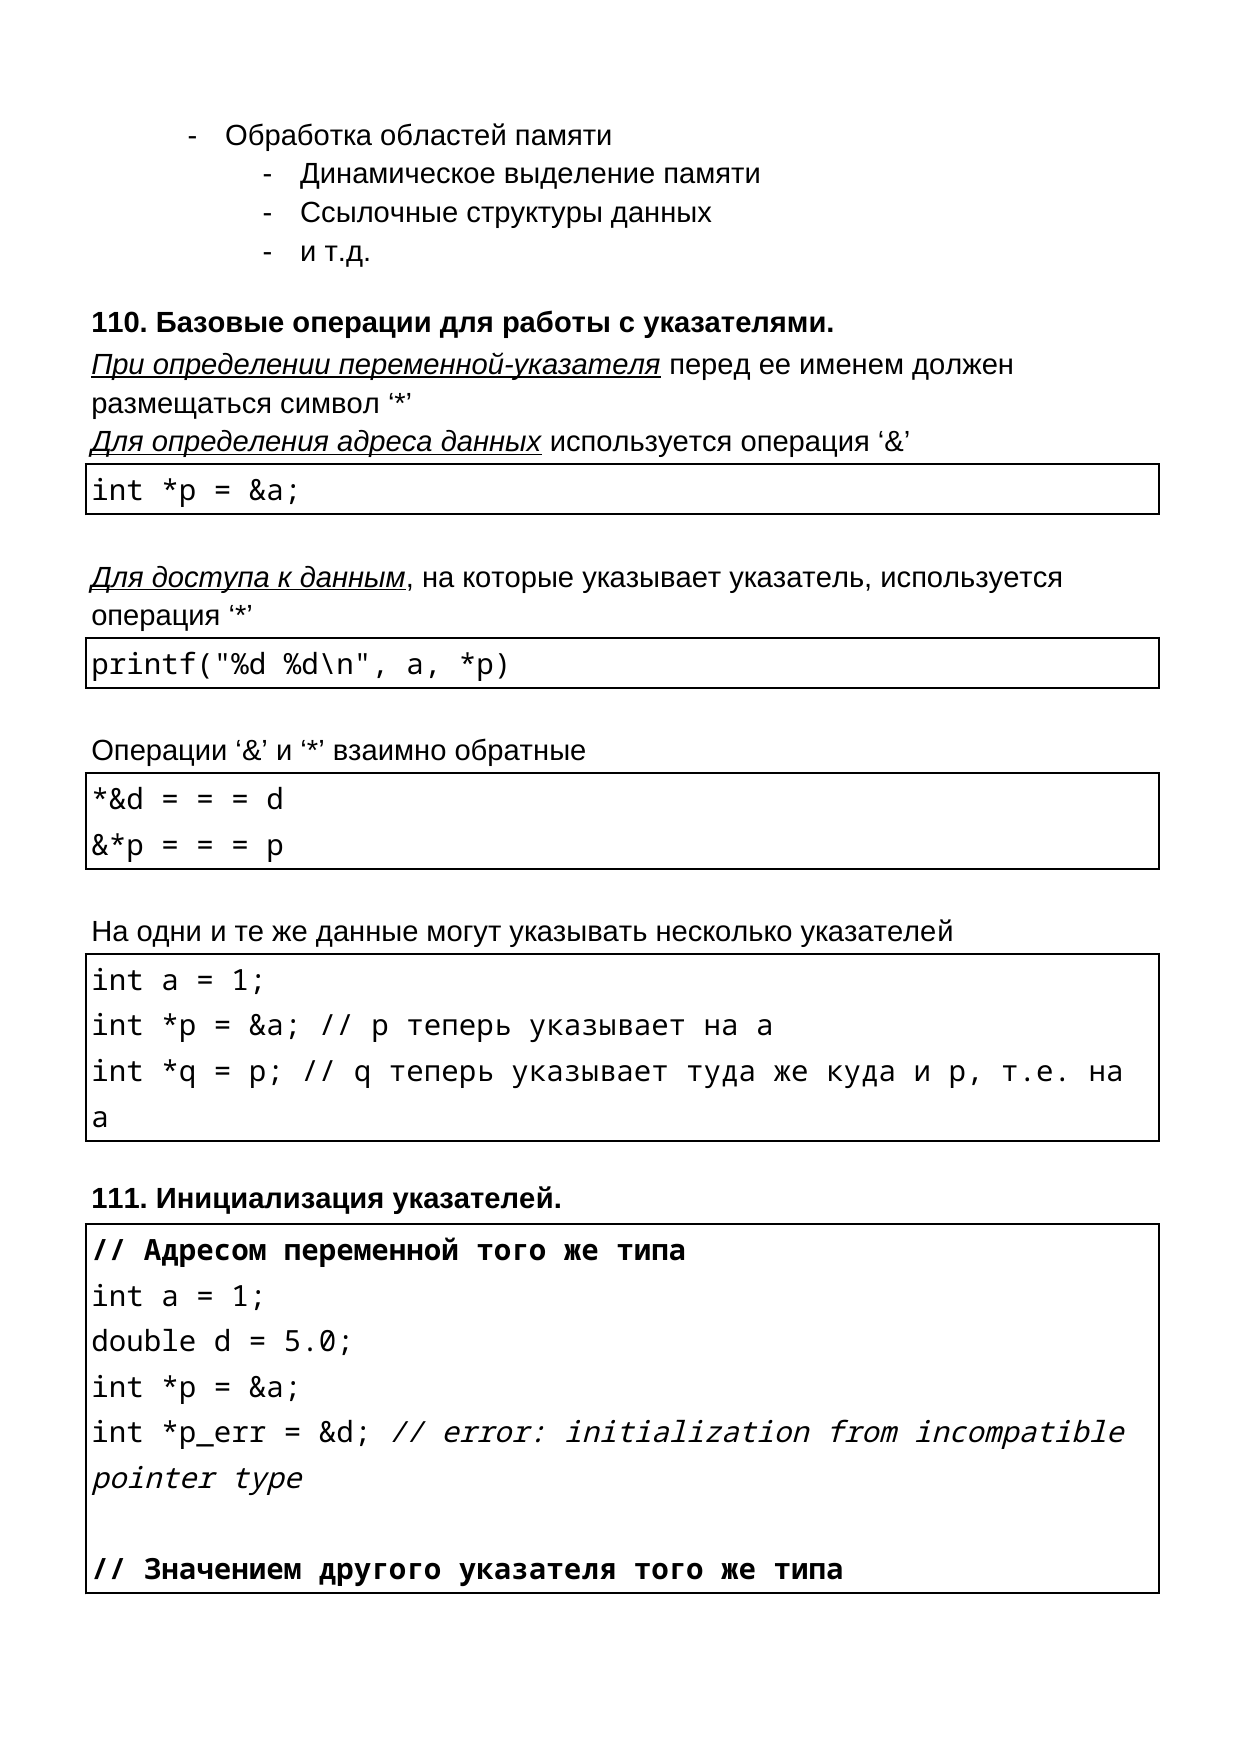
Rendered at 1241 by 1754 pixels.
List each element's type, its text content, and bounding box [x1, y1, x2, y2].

text int *p = &a; [87, 465, 1158, 513]
text Для определения адреса данных используется операция ‘&’ [91, 424, 1153, 458]
text int *p = &a; [87, 1360, 1158, 1406]
text int a = 1; [87, 1269, 1158, 1314]
text printf("%d %d\n", a, *p) [87, 639, 1158, 687]
text При определении переменной-указателя перед ее именем должен размещаться символ ‘*’ [91, 347, 1153, 419]
text На одни и те же данные могут указывать несколько указателей [91, 914, 1153, 948]
text Операции ‘&’ и ‘*’ взаимно обратные [91, 733, 1153, 767]
list и т.д. [262, 234, 1153, 267]
text // Значением другого указателя того же типа [87, 1542, 1158, 1592]
text &*p = = = p [87, 818, 1158, 868]
subtitle 110. Базовые операции для работы с указателями. [91, 306, 1153, 339]
subtitle 111. Инициализация указателей. [91, 1181, 1153, 1215]
text Для доступа к данным, на которые указывает указатель, используется операция ‘*’ [91, 560, 1153, 632]
text int *q = p; // q теперь указывает туда же куда и p, т.е. на a [87, 1044, 1158, 1140]
text *&d = = = d [87, 774, 1158, 818]
text int *p_err = &d; // error: initialization from incompatible pointer type [87, 1406, 1158, 1497]
text int *p = &a; // p теперь указывает на a [87, 998, 1158, 1044]
list Ссылочные структуры данных [262, 195, 1153, 229]
text int a = 1; [87, 955, 1158, 998]
text double d = 5.0; [87, 1314, 1158, 1360]
list Обработка областей памяти [187, 118, 1153, 152]
text // Адресом переменной того же типа [87, 1225, 1158, 1269]
list Динамическое выделение памяти [262, 157, 1153, 190]
